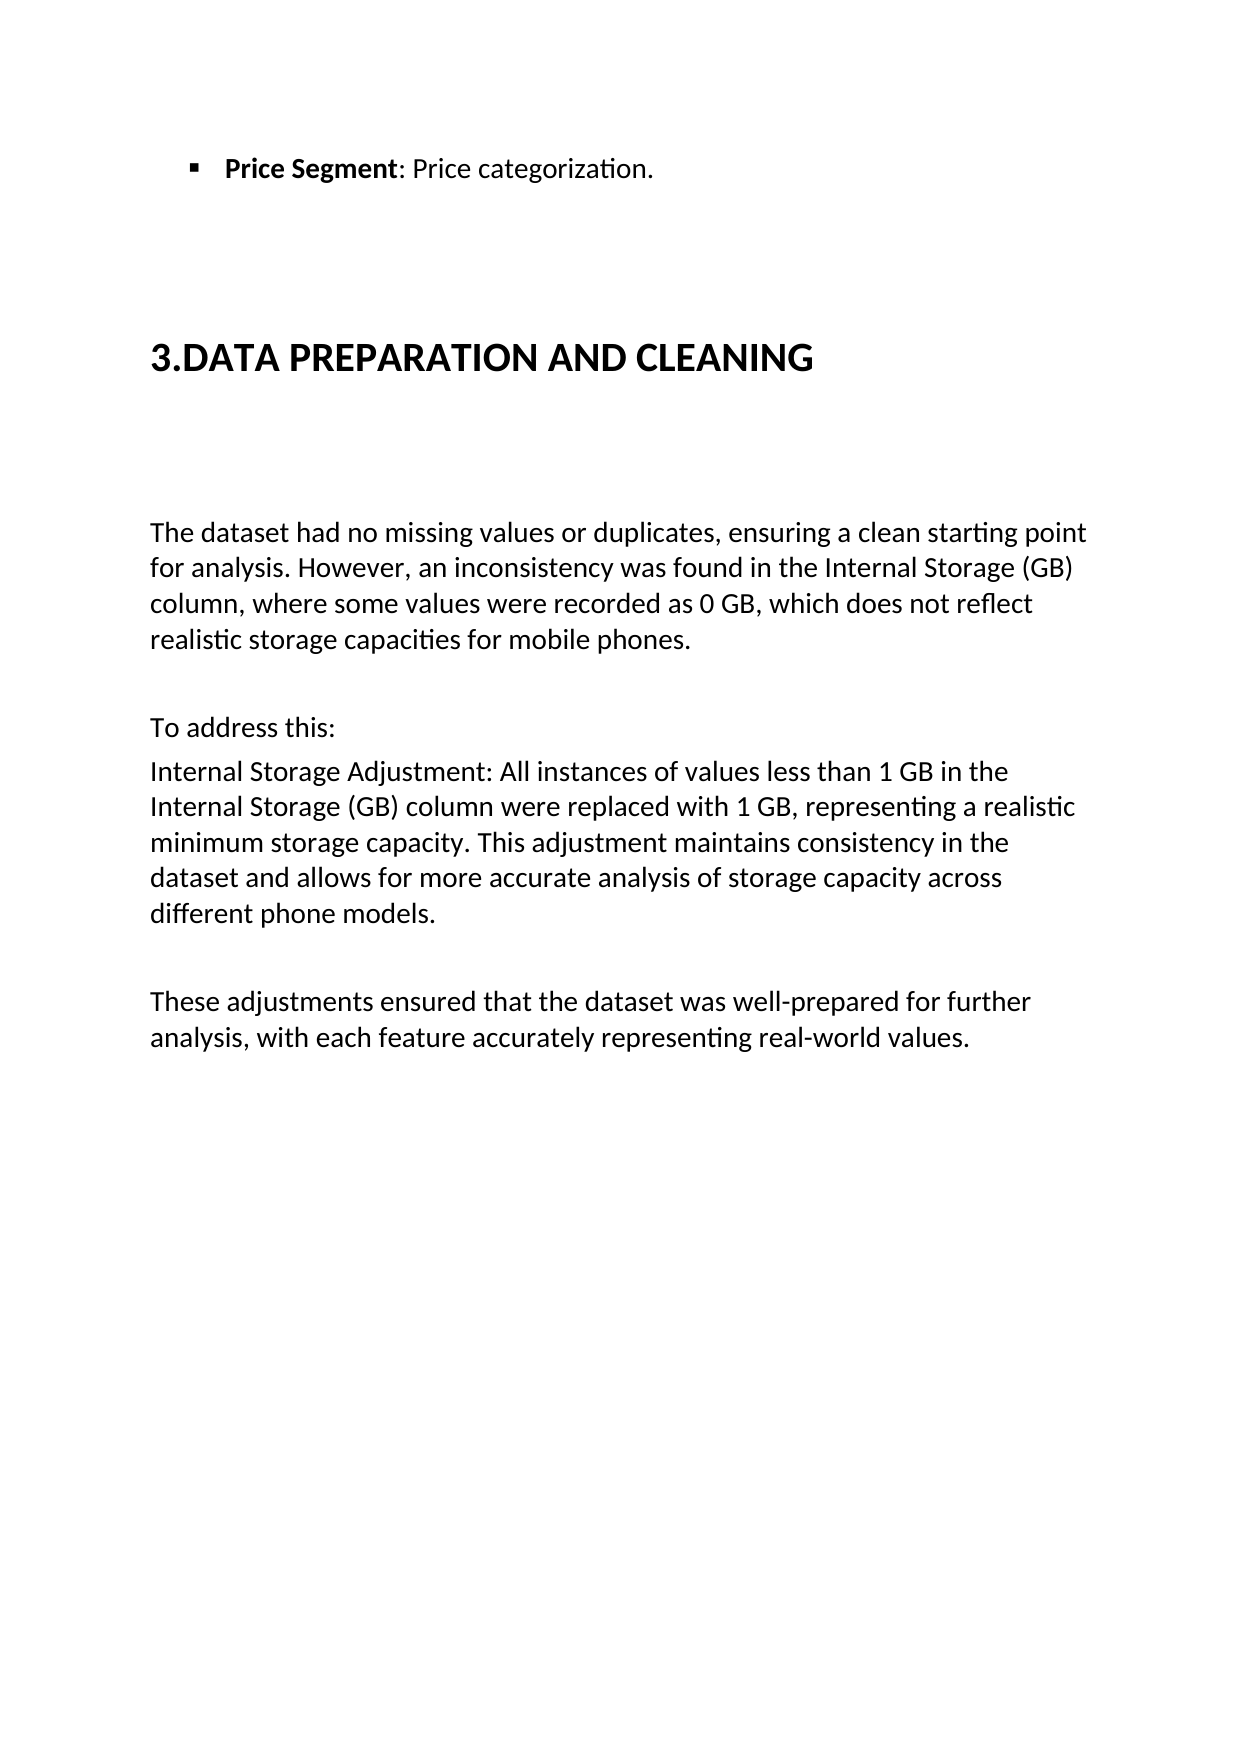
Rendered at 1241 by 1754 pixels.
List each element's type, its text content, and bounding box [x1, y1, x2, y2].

list Price Segment: Price categorization. [187, 150, 1090, 186]
text The dataset had no missing values or duplicates, ensuring a clean starting point for analysis. However, an inconsistency was found in the Internal Storage (GB) column, where some values were recorded as 0 GB, which does not reflect realistic storage capacities for mobile phones. [150, 514, 1090, 656]
text Internal Storage Adjustment: All instances of values less than 1 GB in the Internal Storage (GB) column were replaced with 1 GB, representing a realistic minimum storage capacity. This adjustment maintains consistency in the dataset and allows for more accurate analysis of storage capacity across different phone models. [150, 753, 1090, 931]
text These adjustments ensured that the dataset was well-prepared for further analysis, with each feature accurately representing real-world values. [150, 983, 1090, 1054]
text To address this: [150, 709, 1090, 744]
text 3.DATA PREPARATION AND CLEANING [150, 331, 1090, 382]
